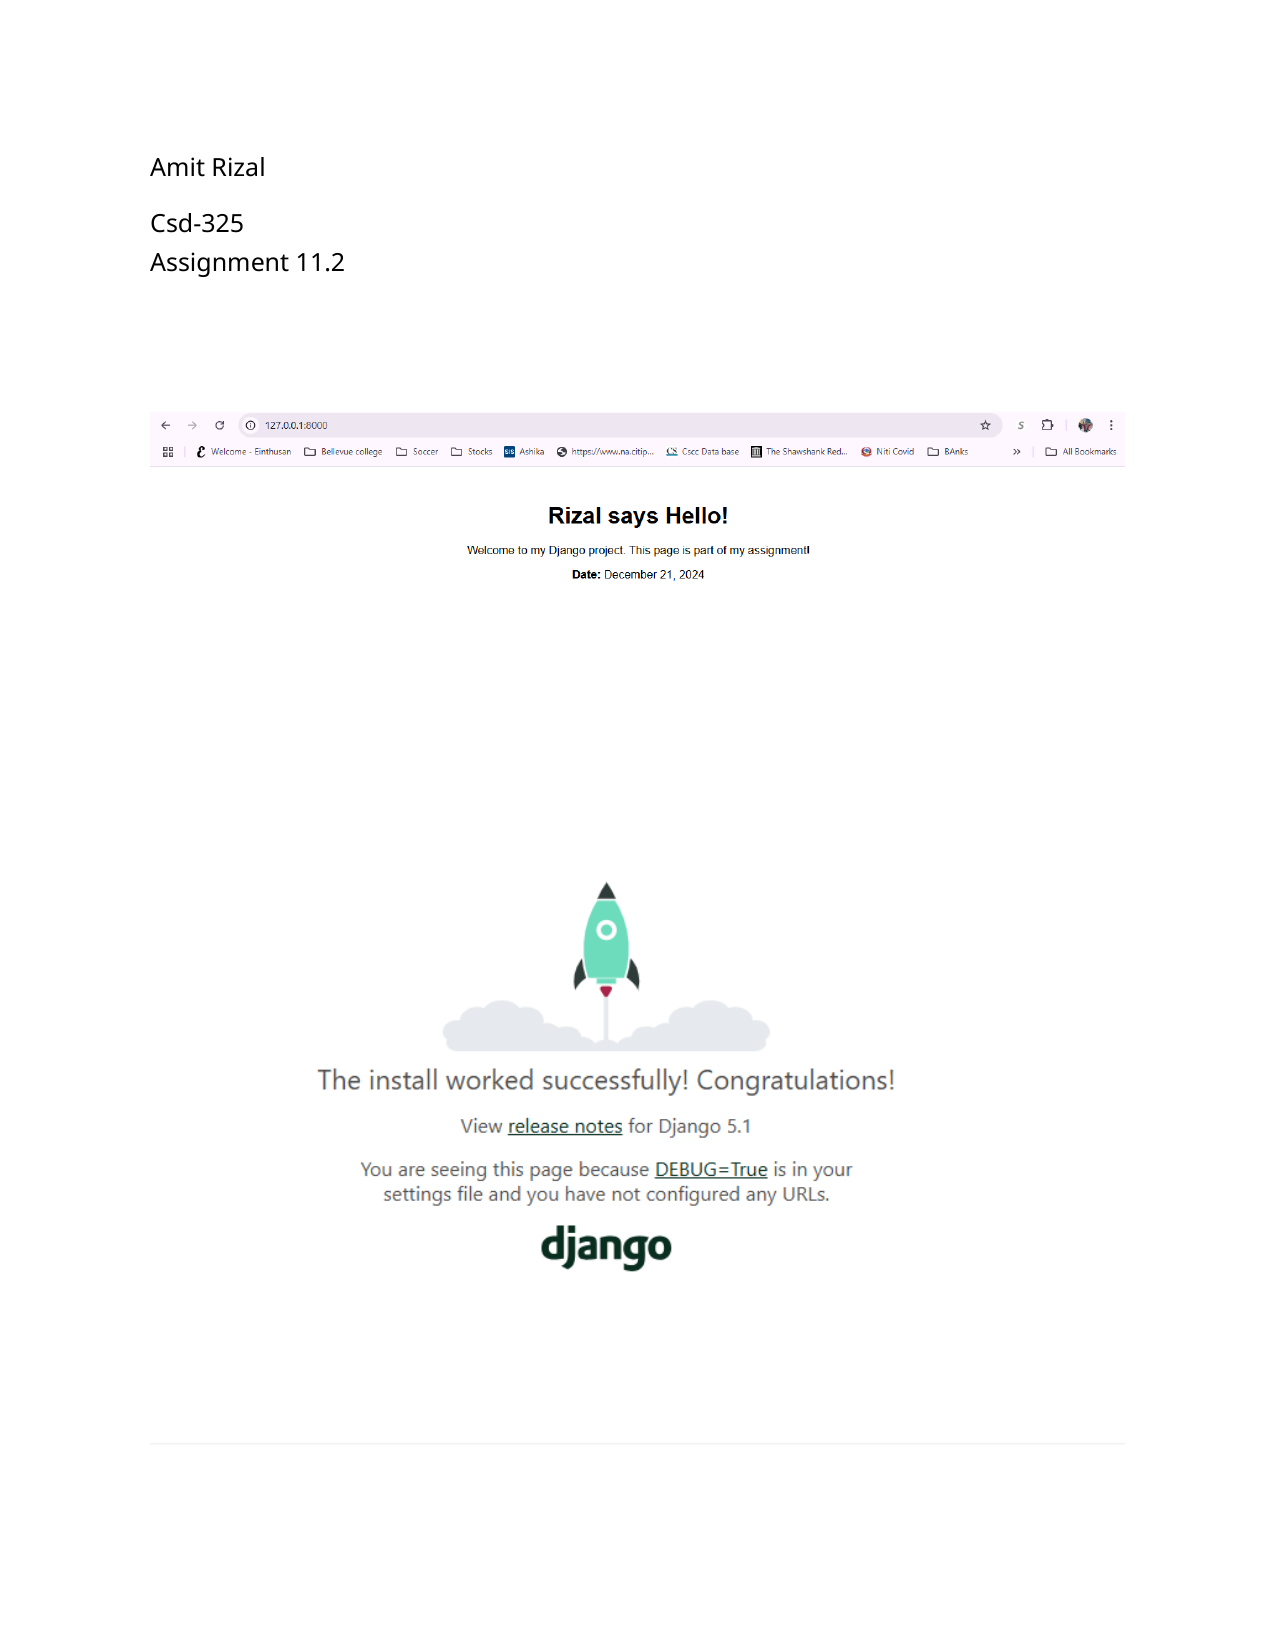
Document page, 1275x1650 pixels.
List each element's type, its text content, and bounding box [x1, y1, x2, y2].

text Amit Rizal [150, 150, 1125, 184]
picture [150, 846, 1125, 1463]
picture [150, 412, 1125, 842]
text Csd-325 Assignment 11.2 [150, 206, 1125, 279]
